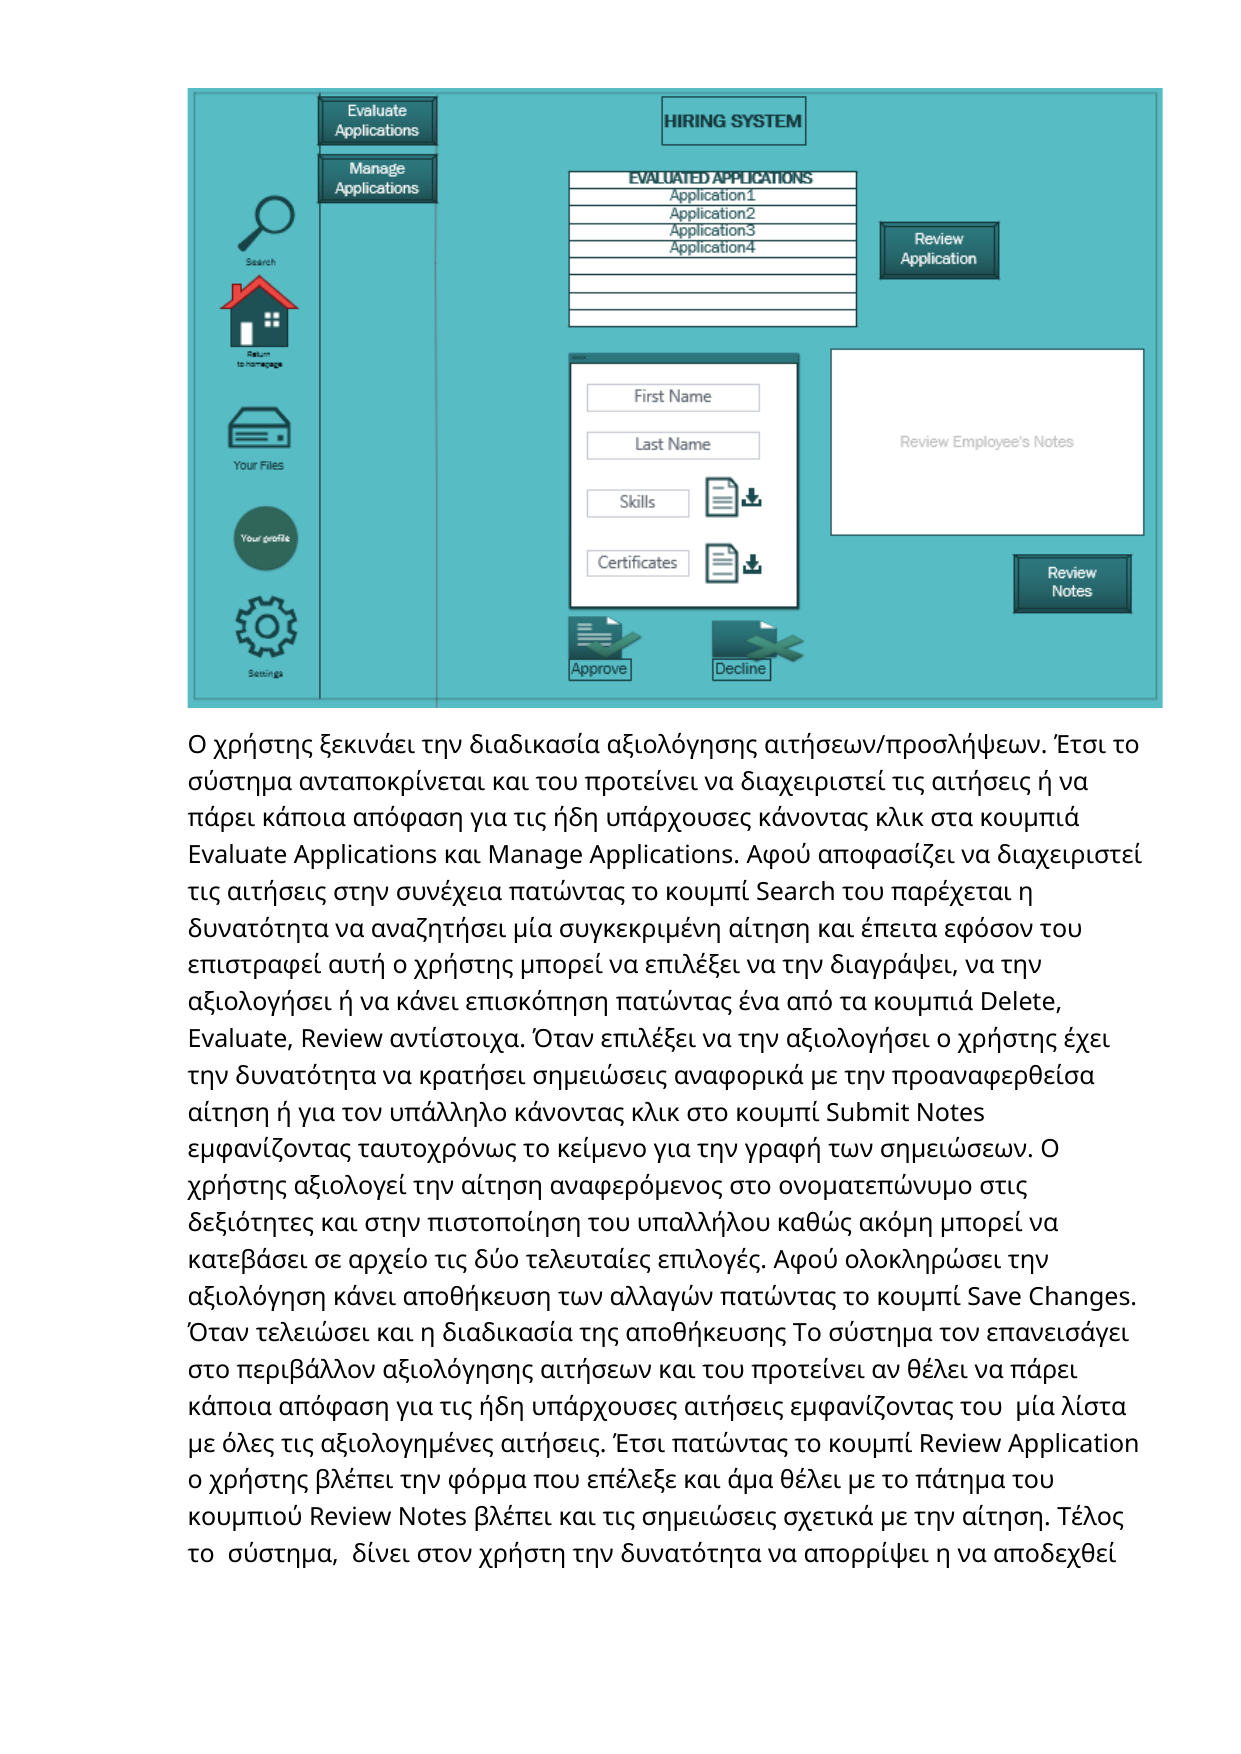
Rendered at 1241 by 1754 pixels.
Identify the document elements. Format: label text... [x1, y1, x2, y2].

picture [187, 88, 1163, 708]
